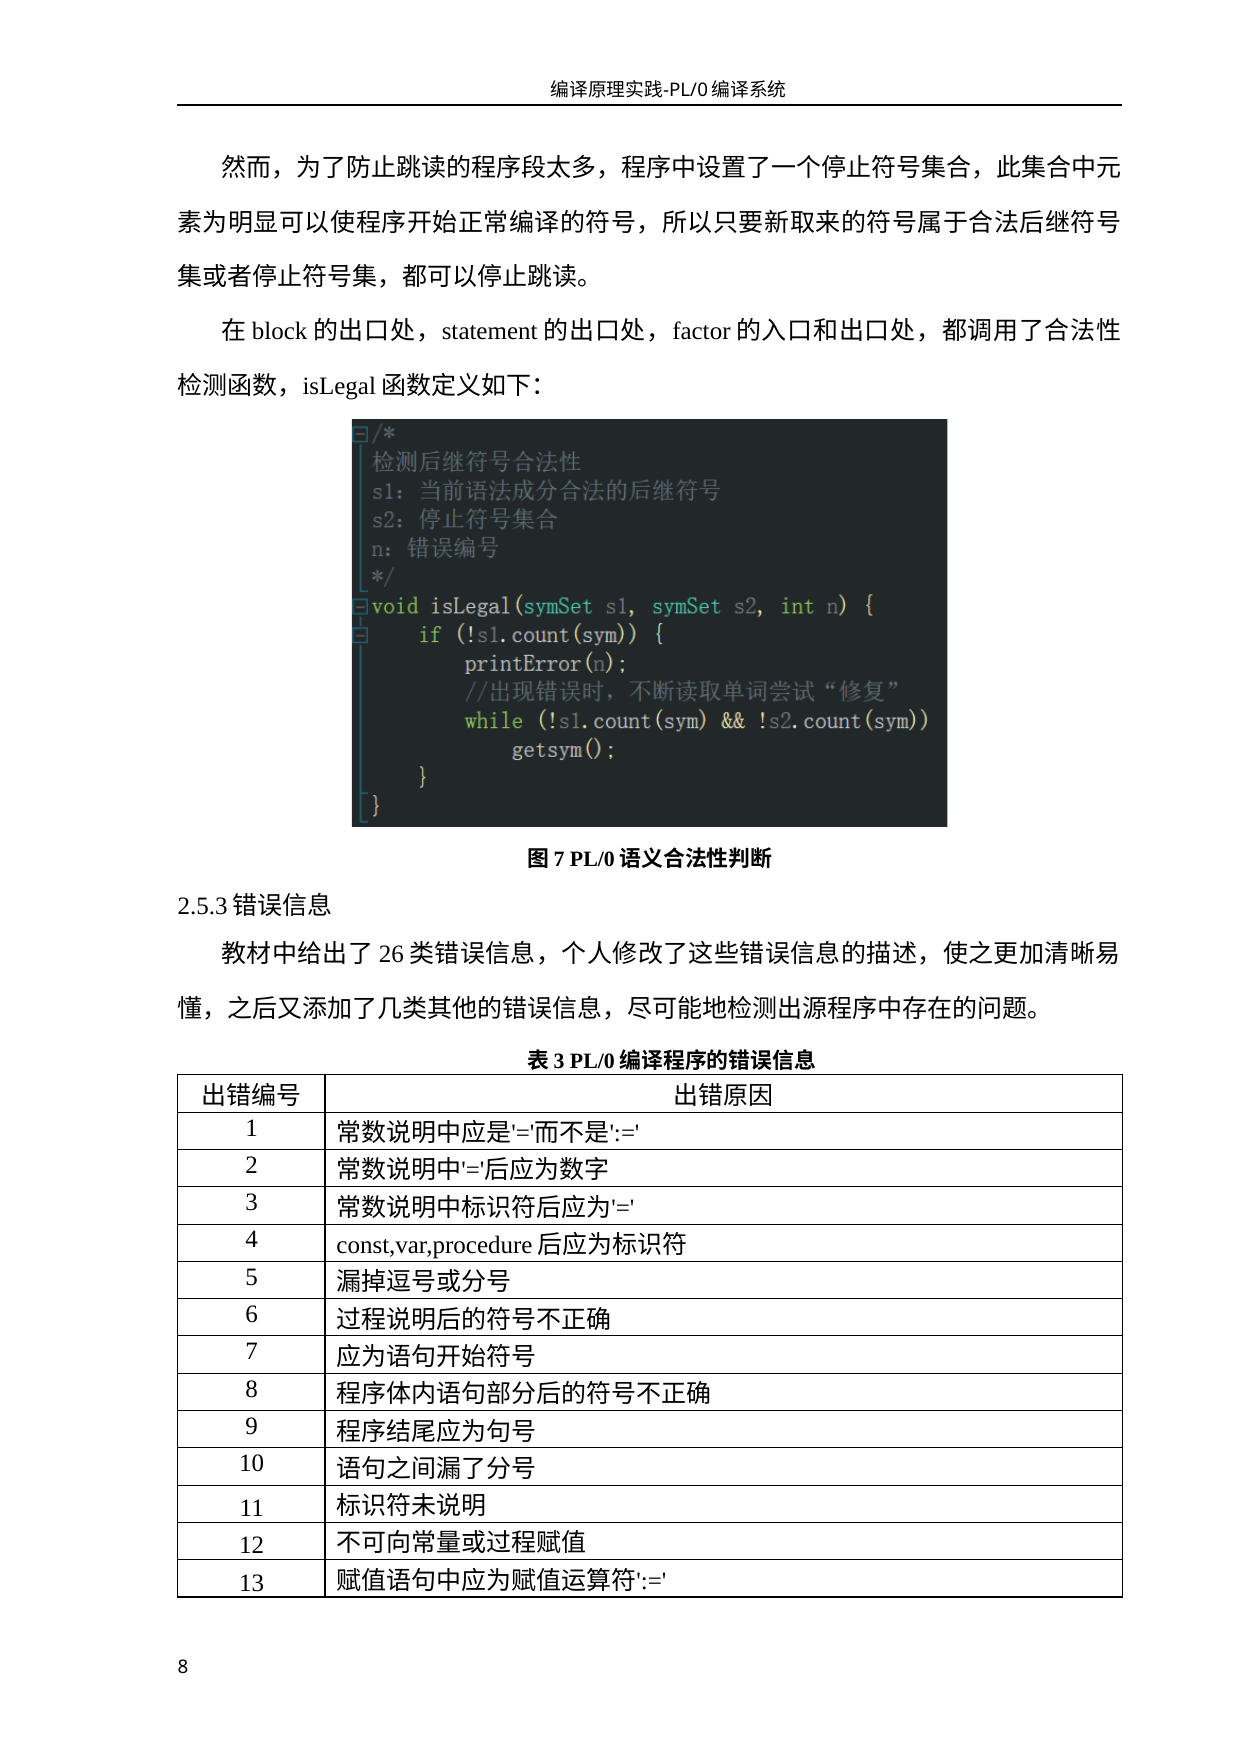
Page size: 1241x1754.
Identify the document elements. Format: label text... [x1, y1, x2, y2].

table_cell 语句之间漏了分号 [326, 1448, 1122, 1484]
table_cell 赋值语句中应为赋值运算符':=' [326, 1560, 1122, 1596]
table_cell 3 [178, 1187, 324, 1223]
table_cell 13 [178, 1560, 324, 1596]
table_cell 11 [178, 1486, 324, 1522]
text 然而，为了防止跳读的程序段太多，程序中设置了一个停止符号集合，此集合中元素为明显可以使程序开始正常编译的符号，所以只要新取来的符号属于合法后继符号集或者停止符号集，都可以停止跳读。 [177, 148, 1122, 293]
text 教材中给出了26类错误信息，个人修改了这些错误信息的描述，使之更加清晰易懂，之后又添加了几类其他的错误信息，尽可能地检测出源程序中存在的问题。 [177, 934, 1122, 1024]
picture [351, 419, 948, 827]
table_header 出错编号 [178, 1075, 324, 1112]
table_cell 9 [178, 1411, 324, 1447]
text 在block的出口处，statement的出口处，factor的入口和出口处，都调用了合法性检测函数，isLegal函数定义如下： [177, 311, 1122, 401]
table_cell 过程说明后的符号不正确 [326, 1299, 1122, 1335]
table_cell 7 [178, 1336, 324, 1373]
table_cell 标识符未说明 [326, 1486, 1122, 1522]
table_cell 6 [178, 1299, 324, 1335]
table_cell 程序结尾应为句号 [326, 1411, 1122, 1447]
table_cell 常数说明中标识符后应为'=' [326, 1187, 1122, 1223]
table_cell 5 [178, 1262, 324, 1298]
table_cell 常数说明中'='后应为数字 [326, 1150, 1122, 1186]
table_cell const,var,procedure后应为标识符 [326, 1225, 1122, 1261]
table_cell 程序体内语句部分后的符号不正确 [326, 1374, 1122, 1410]
table_cell 常数说明中应是'='而不是':=' [326, 1113, 1122, 1149]
table_cell 2 [178, 1150, 324, 1186]
table_cell 10 [178, 1448, 324, 1484]
subtitle 2.5.3错误信息 [177, 885, 1122, 921]
table_cell 8 [178, 1374, 324, 1410]
table_cell 应为语句开始符号 [326, 1336, 1122, 1373]
table_cell 漏掉逗号或分号 [326, 1262, 1122, 1298]
text 表3 PL/0编译程序的错误信息 [177, 1043, 1122, 1074]
text 图7 PL/0语义合法性判断 [177, 841, 1122, 873]
table_cell 不可向常量或过程赋值 [326, 1523, 1122, 1559]
table_cell 4 [178, 1225, 324, 1261]
table_header 出错原因 [326, 1075, 1122, 1112]
table_cell 12 [178, 1523, 324, 1559]
table_cell 1 [178, 1113, 324, 1149]
